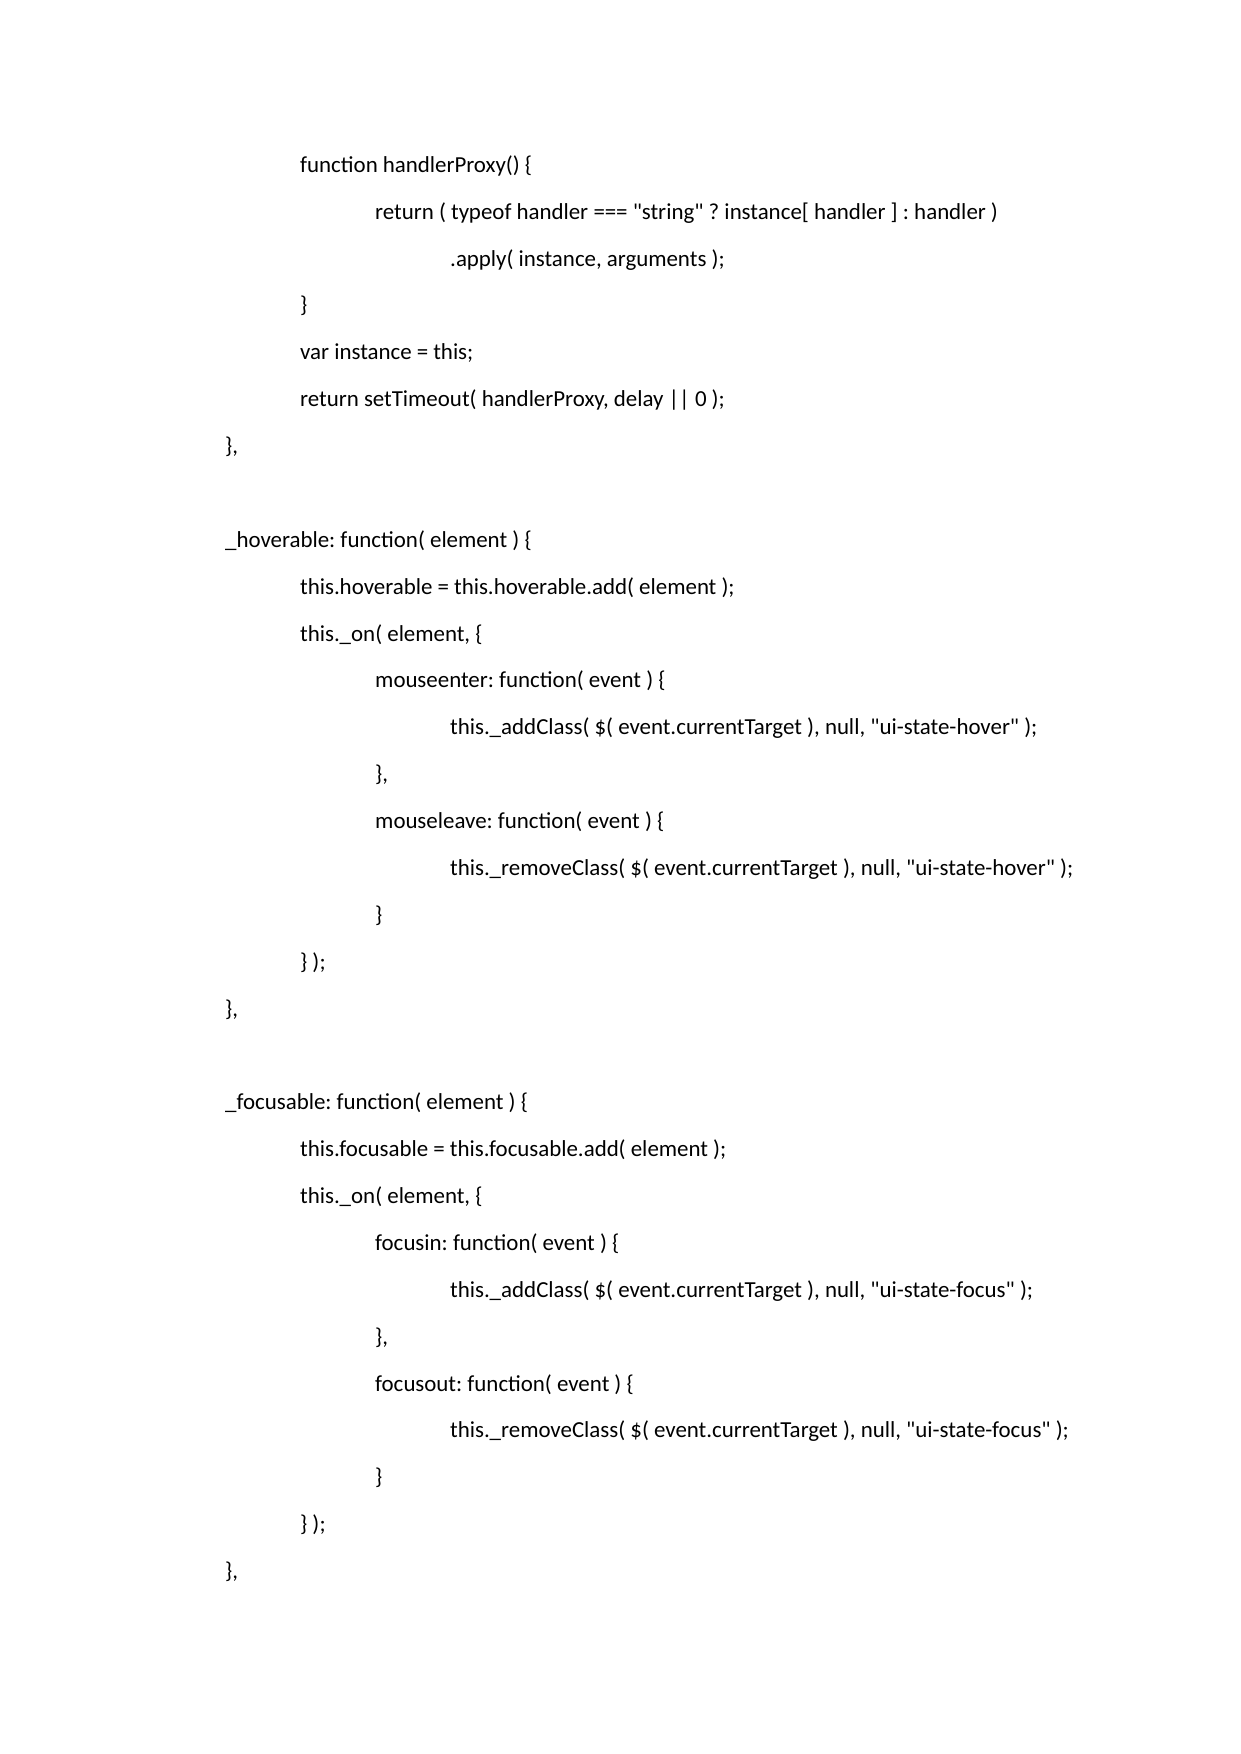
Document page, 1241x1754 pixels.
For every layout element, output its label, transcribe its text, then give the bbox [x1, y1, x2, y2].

text mouseleave: function( event ) { [150, 806, 1090, 834]
text }, [150, 759, 1090, 787]
text return setTimeout( handlerProxy, delay || 0 ); [150, 384, 1090, 412]
text } ); [150, 947, 1090, 975]
text this._removeClass( $( event.currentTarget ), null, "ui-state-focus" ); [150, 1416, 1090, 1444]
text return ( typeof handler === "string" ? instance[ handler ] : handler ) [150, 197, 1090, 225]
text .apply( instance, arguments ); [150, 244, 1090, 272]
text focusin: function( event ) { [150, 1228, 1090, 1256]
text this._removeClass( $( event.currentTarget ), null, "ui-state-hover" ); [150, 853, 1090, 881]
text }, [150, 431, 1090, 459]
text }, [150, 994, 1090, 1022]
text this._on( element, { [150, 1181, 1090, 1209]
text } [150, 900, 1090, 928]
text var instance = this; [150, 337, 1090, 366]
text focusout: function( event ) { [150, 1369, 1090, 1397]
text } ); [150, 1509, 1090, 1537]
text this._addClass( $( event.currentTarget ), null, "ui-state-focus" ); [150, 1275, 1090, 1303]
text this.hoverable = this.hoverable.add( element ); [150, 572, 1090, 600]
text } [150, 291, 1090, 319]
text } [150, 1462, 1090, 1491]
text }, [150, 1322, 1090, 1350]
text }, [150, 1556, 1090, 1584]
text this.focusable = this.focusable.add( element ); [150, 1134, 1090, 1162]
text mouseenter: function( event ) { [150, 666, 1090, 694]
text _focusable: function( element ) { [150, 1087, 1090, 1116]
text function handlerProxy() { [150, 150, 1090, 178]
text _hoverable: function( element ) { [150, 525, 1090, 553]
text this._on( element, { [150, 619, 1090, 647]
text this._addClass( $( event.currentTarget ), null, "ui-state-hover" ); [150, 712, 1090, 741]
